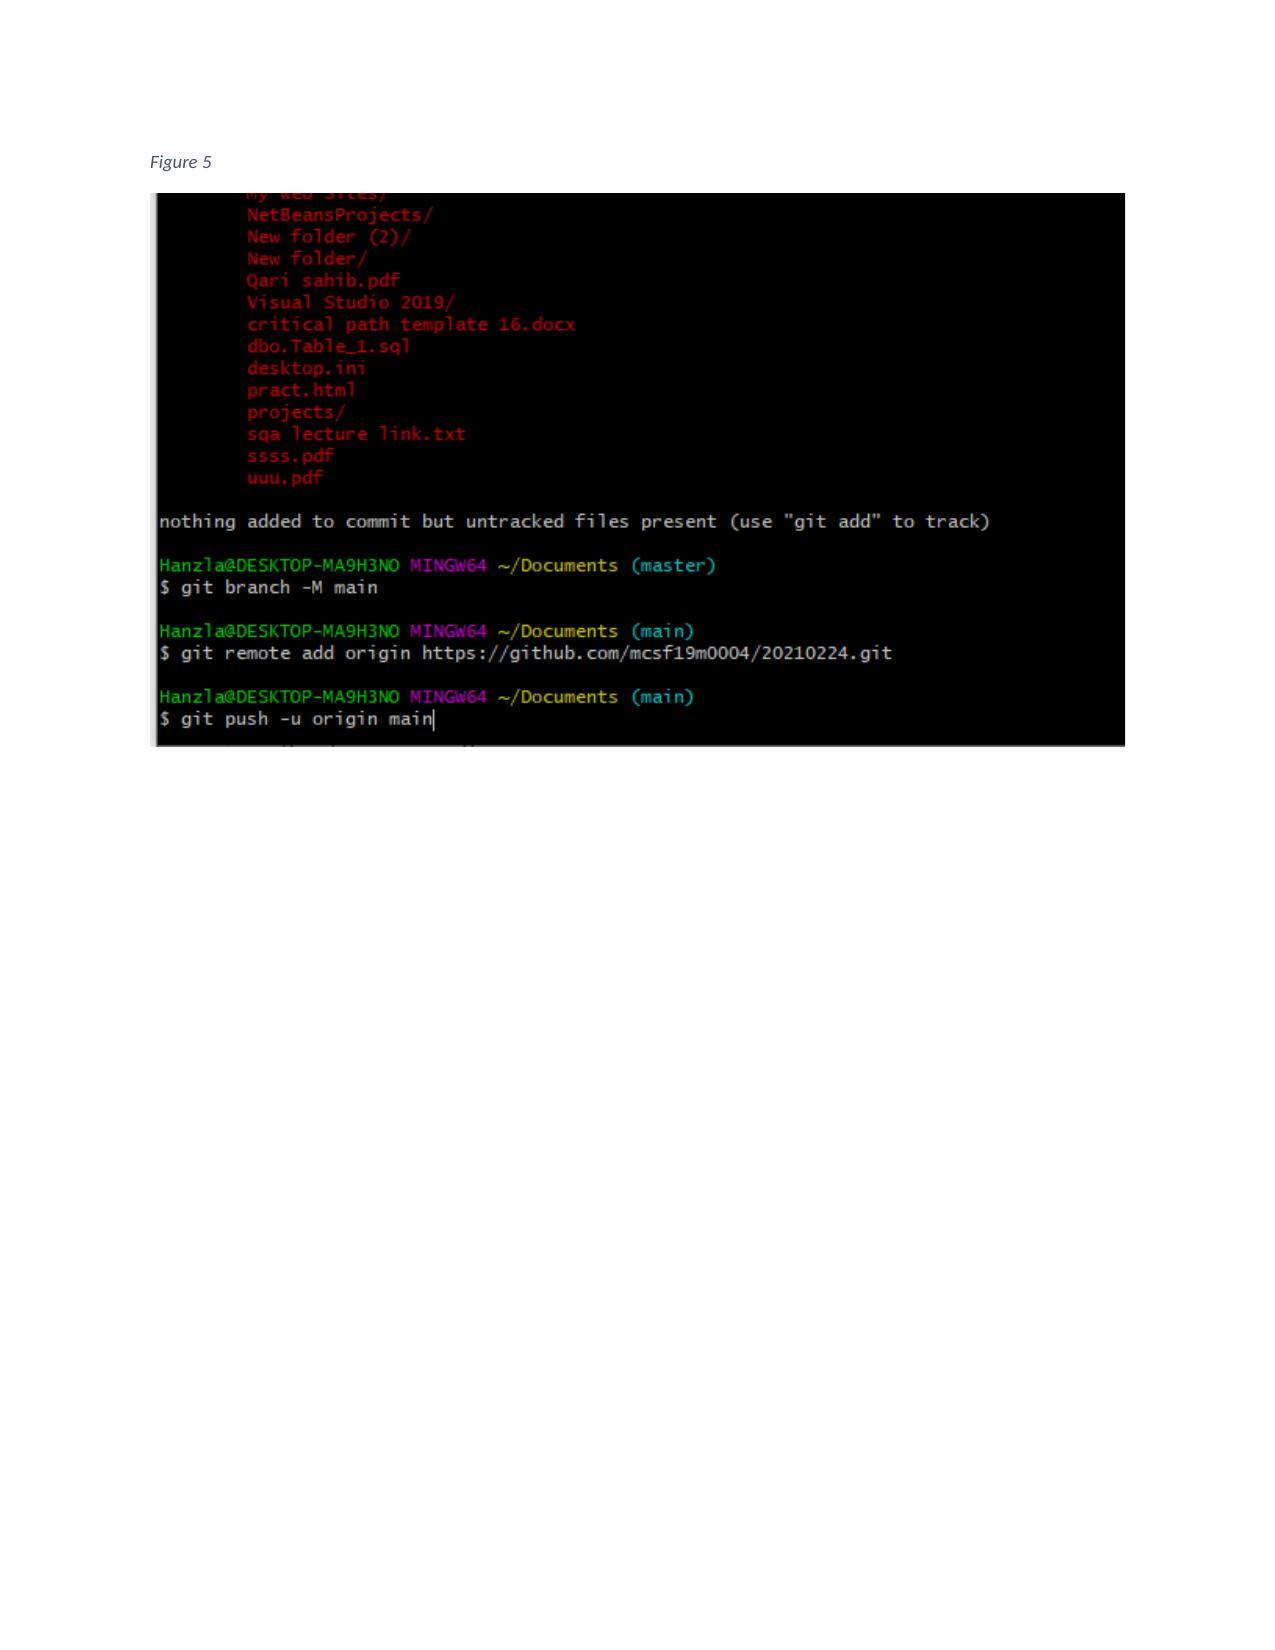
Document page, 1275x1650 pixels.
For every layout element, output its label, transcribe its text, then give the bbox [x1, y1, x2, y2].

picture [150, 193, 1125, 747]
